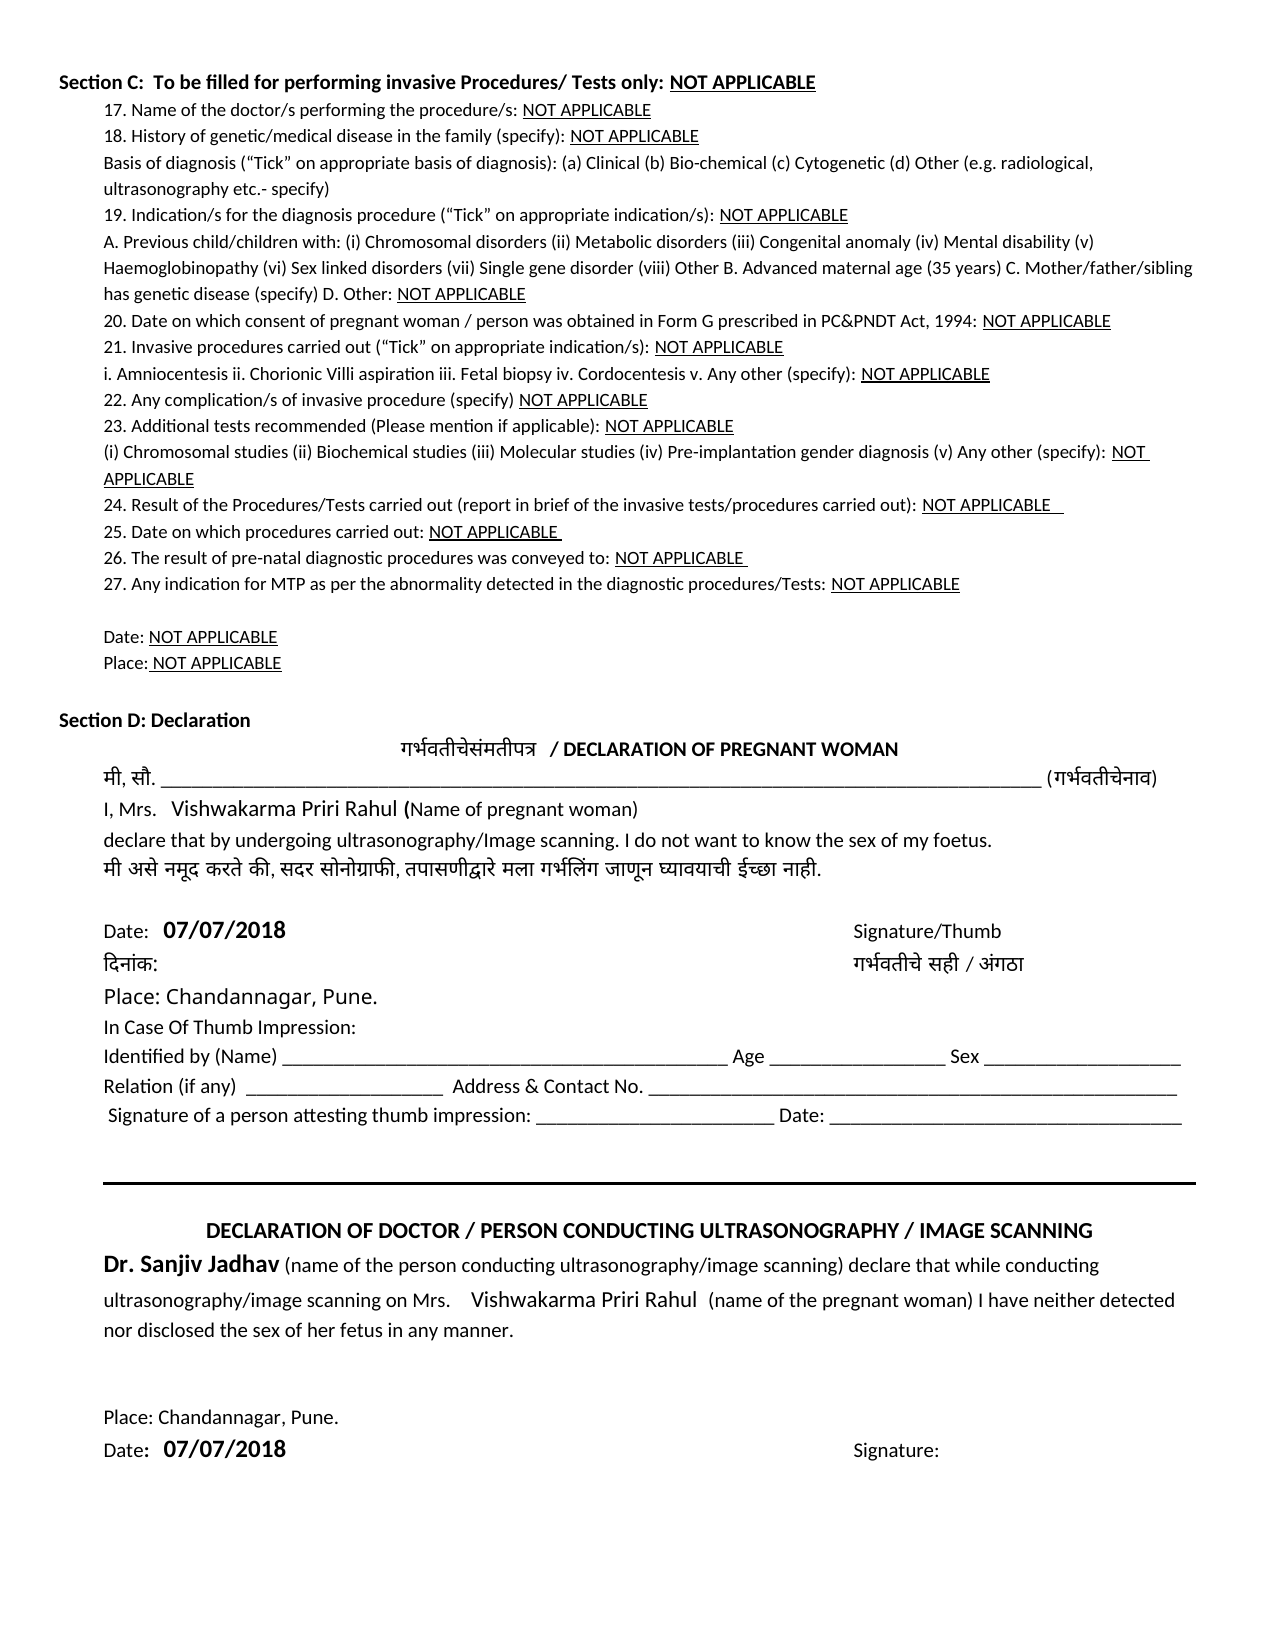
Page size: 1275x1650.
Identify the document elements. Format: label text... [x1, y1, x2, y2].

text मी असे नमूद करते की, सदर सोनोग्राफी, तपासणीद्वारे मला गर्भलिंग जाणून घ्यावयाची ईच्छा नाही. [103, 856, 1196, 881]
text Date: Signature/Thumb [103, 914, 1196, 945]
text declare that by undergoing ultrasonography/Image scanning. I do not want to know the sex of my foetus. [103, 827, 1196, 852]
text Dr. Sanjiv Jadhav (name of the person conducting ultrasonography/image scanning) declare that while conducting ultrasonography/image scanning on Mrs. (name of the pregnant woman) I have neither detected nor disclosed the sex of her fetus in any manner. [103, 1248, 1196, 1343]
text दिनांक: गर्भवतीचे सही / अंगठा [103, 949, 1196, 978]
text मी, सौ. _____________________________________________________________________________________ (गर्भवतीचेनाव) [103, 765, 1196, 791]
text 26. The result of pre-natal diagnostic procedures was conveyed to: NOT APPLICABLE [103, 546, 1196, 569]
text 23. Additional tests recommended (Please mention if applicable): NOT APPLICABLE [103, 414, 1196, 437]
text Identified by (Name) ___________________________________________ Age _________________ Sex ___________________ [103, 1044, 1196, 1069]
text Place: NOT APPLICABLE [103, 652, 1196, 674]
text 20. Date on which consent of pregnant woman / person was obtained in Form G prescribed in PC&PNDT Act, 1994: NOT APPLICABLE [103, 309, 1196, 332]
text In Case Of Thumb Impression: [103, 1014, 1196, 1040]
text (i) Chromosomal studies (ii) Biochemical studies (iii) Molecular studies (iv) Pre-implantation gender diagnosis (v) Any other (specify): NOT APPLICABLE [103, 441, 1196, 490]
text DECLARATION OF DOCTOR / PERSON CONDUCTING ULTRASONOGRAPHY / IMAGE SCANNING [103, 1216, 1196, 1244]
text 18. History of genetic/medical disease in the family (specify): NOT APPLICABLE [103, 124, 1196, 147]
text 21. Invasive procedures carried out (“Tick” on appropriate indication/s): NOT APPLICABLE [103, 335, 1196, 358]
text 17. Name of the doctor/s performing the procedure/s: NOT APPLICABLE [103, 98, 1196, 121]
text 19. Indication/s for the diagnosis procedure (“Tick” on appropriate indication/s): NOT APPLICABLE [103, 203, 1196, 226]
text A. Previous child/children with: (i) Chromosomal disorders (ii) Metabolic disorders (iii) Congenital anomaly (iv) Mental disability (v) Haemoglobinopathy (vi) Sex linked disorders (vii) Single gene disorder (viii) Other B. Advanced maternal age (35 years) C. Mother/father/sibling has genetic disease (specify) D. Other: NOT APPLICABLE [103, 230, 1196, 306]
text Place: Chandannagar, Pune. [103, 1404, 1196, 1430]
text Signature of a person attesting thumb impression: _______________________ Date: __________________________________ [103, 1102, 1196, 1182]
text गर्भवतीचेसंमतीपत्र / DECLARATION OF PREGNANT WOMAN [103, 736, 1196, 762]
text Section C: To be filled for performing invasive Procedures/ Tests only: NOT APPLICABLE [0, 69, 1275, 94]
text i. Amniocentesis ii. Chorionic Villi aspiration iii. Fetal biopsy iv. Cordocentesis v. Any other (specify): NOT APPLICABLE [103, 362, 1196, 384]
text Basis of diagnosis (“Tick” on appropriate basis of diagnosis): (a) Clinical (b) Bio-chemical (c) Cytogenetic (d) Other (e.g. radiological, ultrasonography etc.- specify) [103, 151, 1196, 200]
text Relation (if any) ___________________ Address & Contact No. ___________________________________________________ [103, 1073, 1196, 1098]
text 24. Result of the Procedures/Tests carried out (report in brief of the invasive tests/procedures carried out): NOT APPLICABLE [103, 493, 1196, 516]
text Place: Chandannagar, Pune. [103, 982, 1196, 1010]
text 25. Date on which procedures carried out: NOT APPLICABLE [103, 520, 1196, 543]
text Date: Signature: [103, 1434, 1196, 1464]
text 27. Any indication for MTP as per the abnormality detected in the diagnostic procedures/Tests: NOT APPLICABLE [103, 572, 1196, 595]
text I, Mrs. (Name of pregnant woman) [103, 794, 1196, 823]
text Date: NOT APPLICABLE [103, 625, 1196, 648]
text 22. Any complication/s of invasive procedure (specify) NOT APPLICABLE [103, 388, 1196, 411]
text Section D: Declaration [59, 707, 1196, 732]
